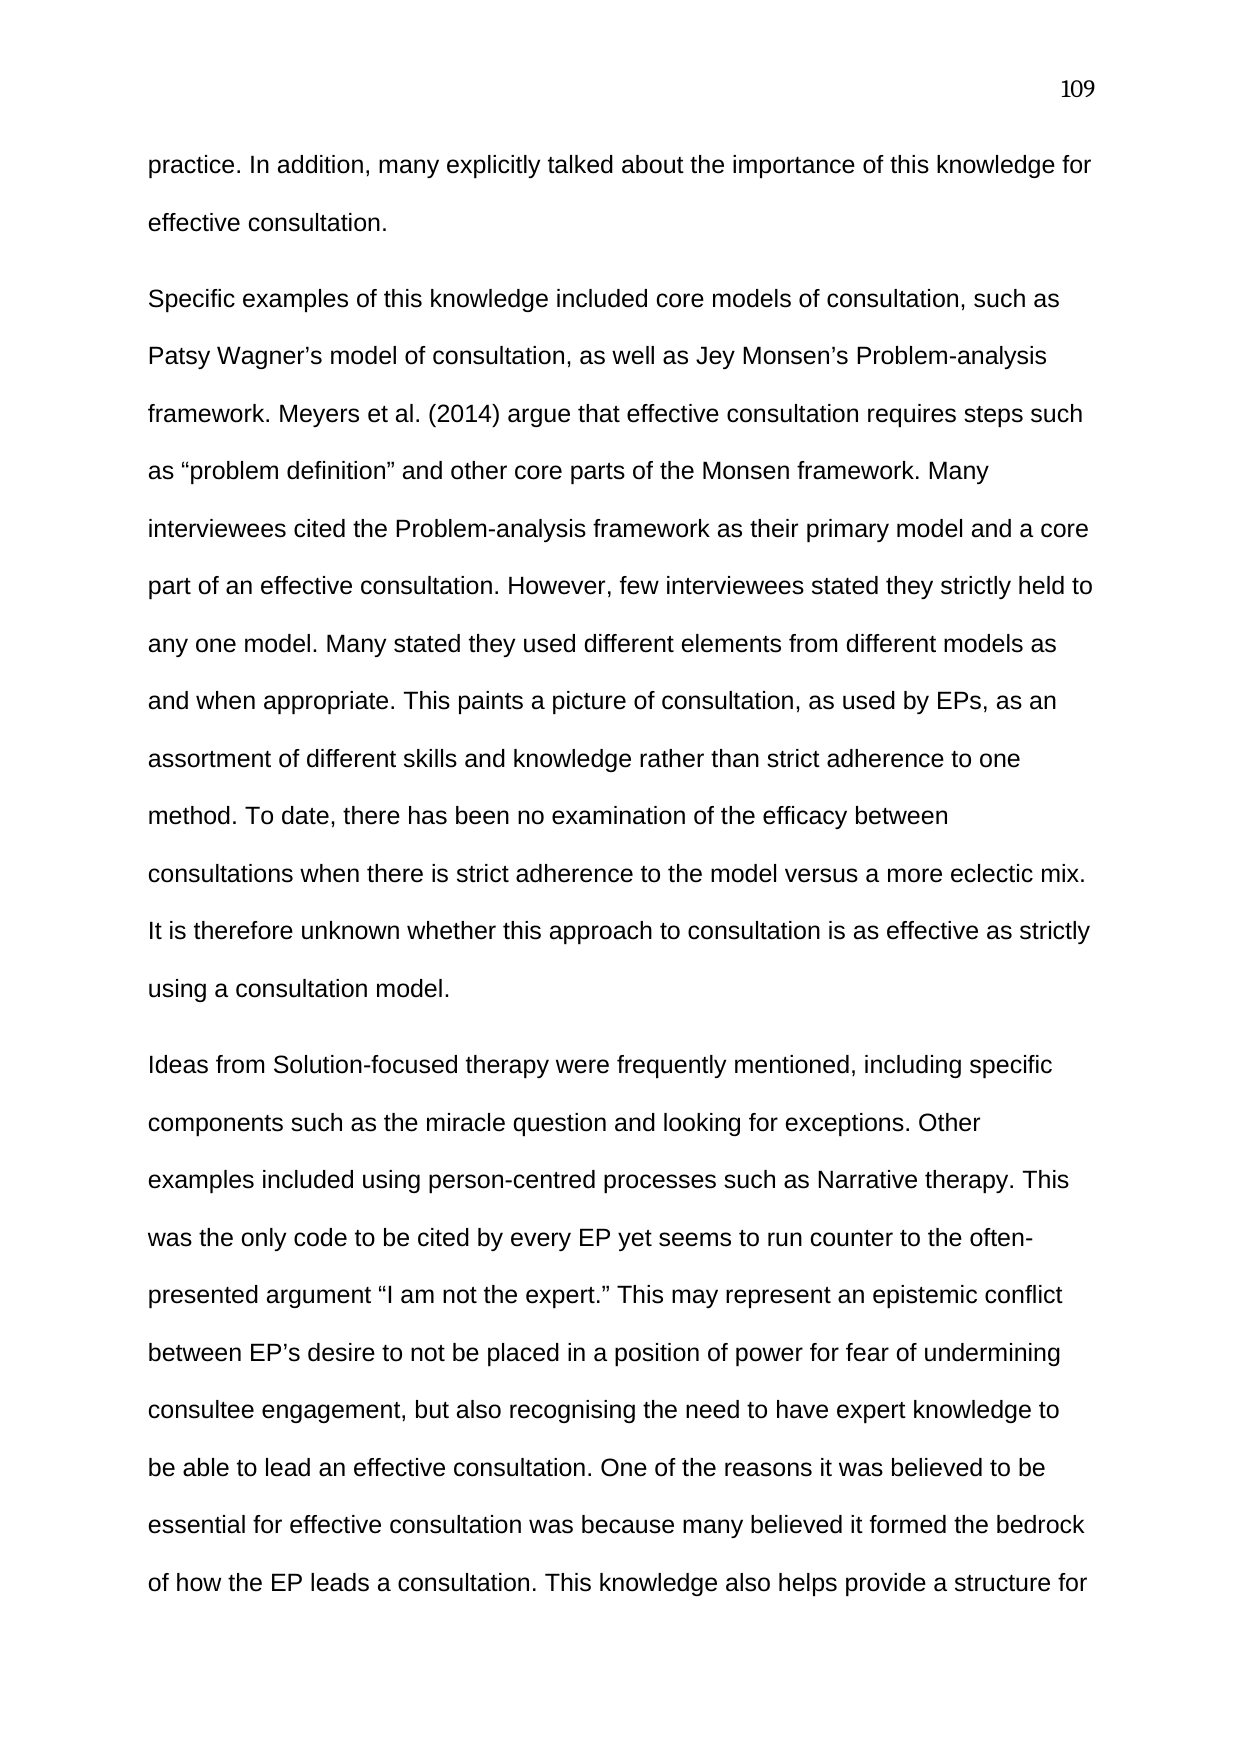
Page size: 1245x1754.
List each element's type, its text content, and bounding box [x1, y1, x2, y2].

text Specific examples of this knowledge included core models of consultation, such as Patsy Wagner’s model of consultation, as well as Jey Monsen’s Problem-analysis framework. Meyers et al. (2014) argue that effective consultation requires steps such as “problem definition” and other core parts of the Monsen framework. Many interviewees cited the Problem-analysis framework as their primary model and a core part of an effective consultation. However, few interviewees stated they strictly held to any one model. Many stated they used different elements from different models as and when appropriate. This paints a picture of consultation, as used by EPs, as an assortment of different skills and knowledge rather than strict adherence to one method. To date, there has been no examination of the efficacy between consultations when there is strict adherence to the model versus a more eclectic mix. It is therefore unknown whether this approach to consultation is as effective as strictly using a consultation model. [148, 284, 1095, 1002]
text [148, 150, 1095, 236]
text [148, 1050, 1095, 1596]
